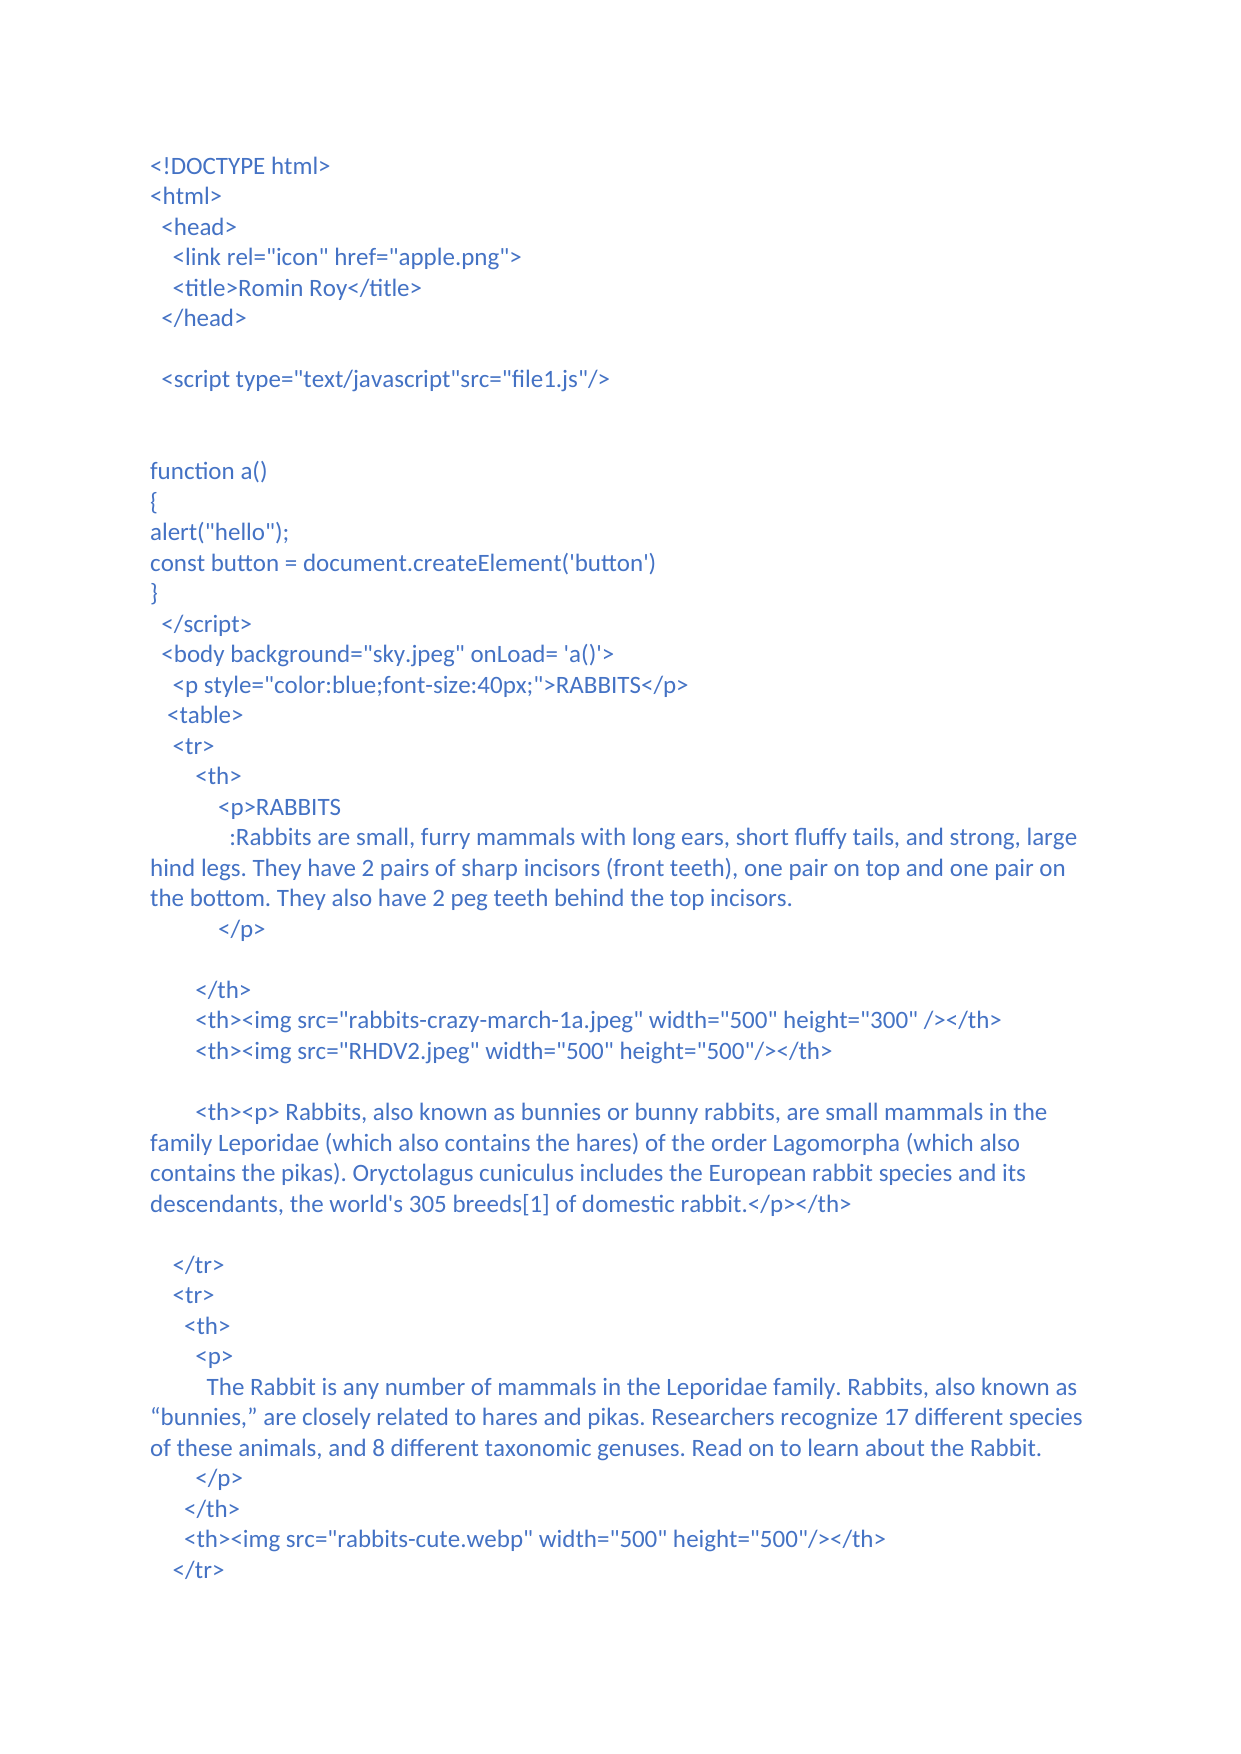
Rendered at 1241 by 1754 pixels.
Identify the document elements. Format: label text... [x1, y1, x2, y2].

text </th> [150, 1493, 1090, 1523]
text <tr> [150, 1279, 1090, 1310]
text <html> [150, 181, 1090, 211]
text alert("hello"); [150, 516, 1090, 547]
text } [150, 577, 1090, 608]
text </p> [150, 1462, 1090, 1493]
text <head> [150, 211, 1090, 242]
text <!DOCTYPE html> [150, 150, 1090, 181]
text <th><img src="RHDV2.jpeg" width="500" height="500"/></th> [150, 1035, 1090, 1066]
text </p> [150, 913, 1090, 943]
text <th> [150, 760, 1090, 791]
text <p style="color:blue;font-size:40px;">RABBITS</p> [150, 669, 1090, 699]
text <th><p> Rabbits, also known as bunnies or bunny rabbits, are small mammals in the family Leporidae (which also contains the hares) of the order Lagomorpha (which also contains the pikas). Oryctolagus cuniculus includes the European rabbit species and its descendants, the world's 305 breeds[1] of domestic rabbit.</p></th> [150, 1096, 1090, 1218]
text </tr> [150, 1554, 1090, 1584]
text <script type="text/javascript"src="file1.js"/> [150, 364, 1090, 394]
text <tr> [150, 730, 1090, 760]
text <body background="sky.jpeg" onLoad= 'a()'> [150, 638, 1090, 669]
text </head> [150, 303, 1090, 333]
text const button = document.createElement('button') [150, 547, 1090, 577]
text <p> [150, 1340, 1090, 1371]
text <p>RABBITS [150, 791, 1090, 821]
text <th> [150, 1310, 1090, 1340]
text </tr> [150, 1249, 1090, 1279]
text <th><img src="rabbits-cute.webp" width="500" height="500"/></th> [150, 1523, 1090, 1554]
text The Rabbit is any number of mammals in the Leporidae family. Rabbits, also known as “bunnies,” are closely related to hares and pikas. Researchers recognize 17 different species of these animals, and 8 different taxonomic genuses. Read on to learn about the Rabbit. [150, 1371, 1090, 1462]
text <th><img src="rabbits-crazy-march-1a.jpeg" width="500" height="300" /></th> [150, 1004, 1090, 1035]
text { [150, 486, 1090, 516]
text </script> [150, 608, 1090, 638]
text </th> [150, 974, 1090, 1004]
text :Rabbits are small, furry mammals with long ears, short fluffy tails, and strong, large hind legs. They have 2 pairs of sharp incisors (front teeth), one pair on top and one pair on the bottom. They also have 2 peg teeth behind the top incisors. [150, 821, 1090, 913]
text function a() [150, 455, 1090, 486]
text <title>Romin Roy</title> [150, 272, 1090, 303]
text <link rel="icon" href="apple.png"> [150, 242, 1090, 272]
text <table> [150, 699, 1090, 730]
